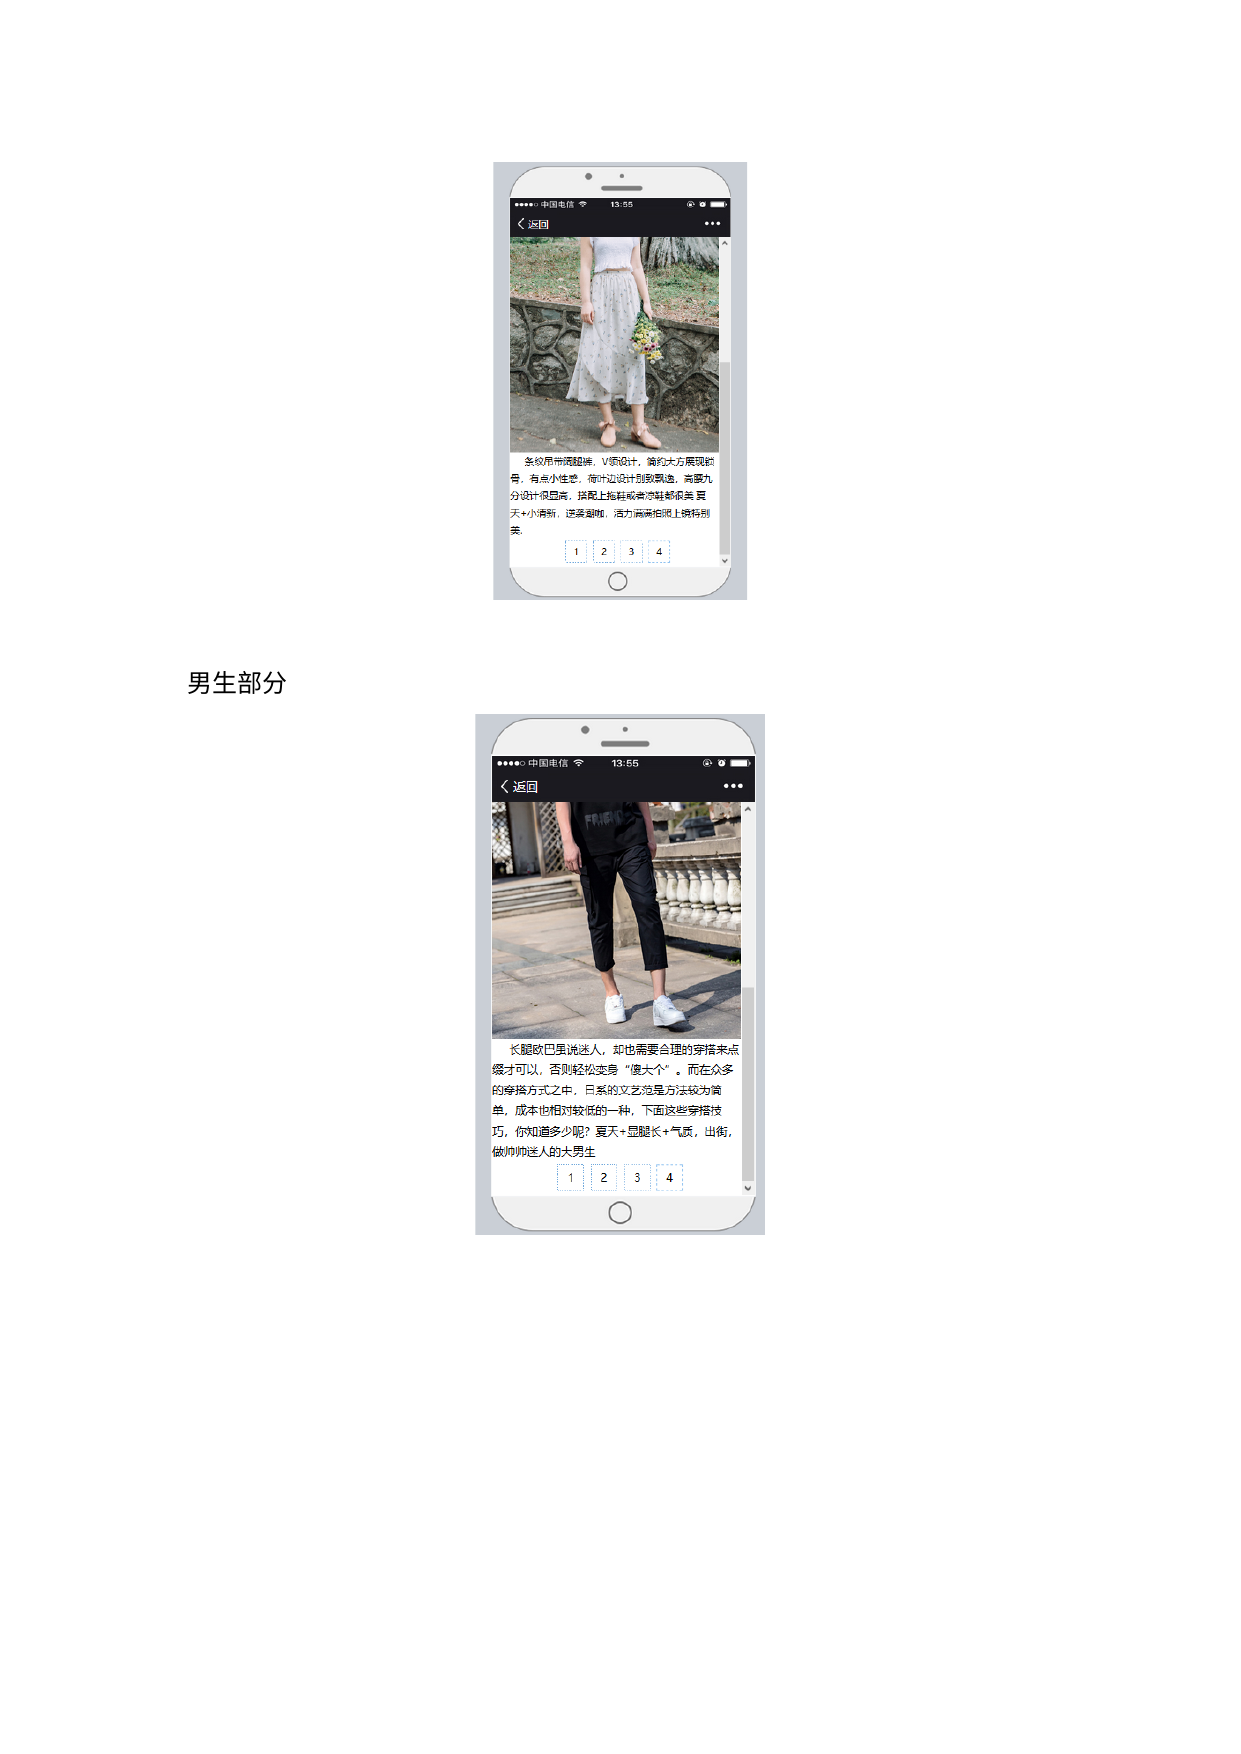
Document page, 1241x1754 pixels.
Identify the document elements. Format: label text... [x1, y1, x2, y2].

picture [493, 162, 748, 600]
text 男生部分 [187, 649, 1053, 714]
picture [475, 714, 765, 1235]
